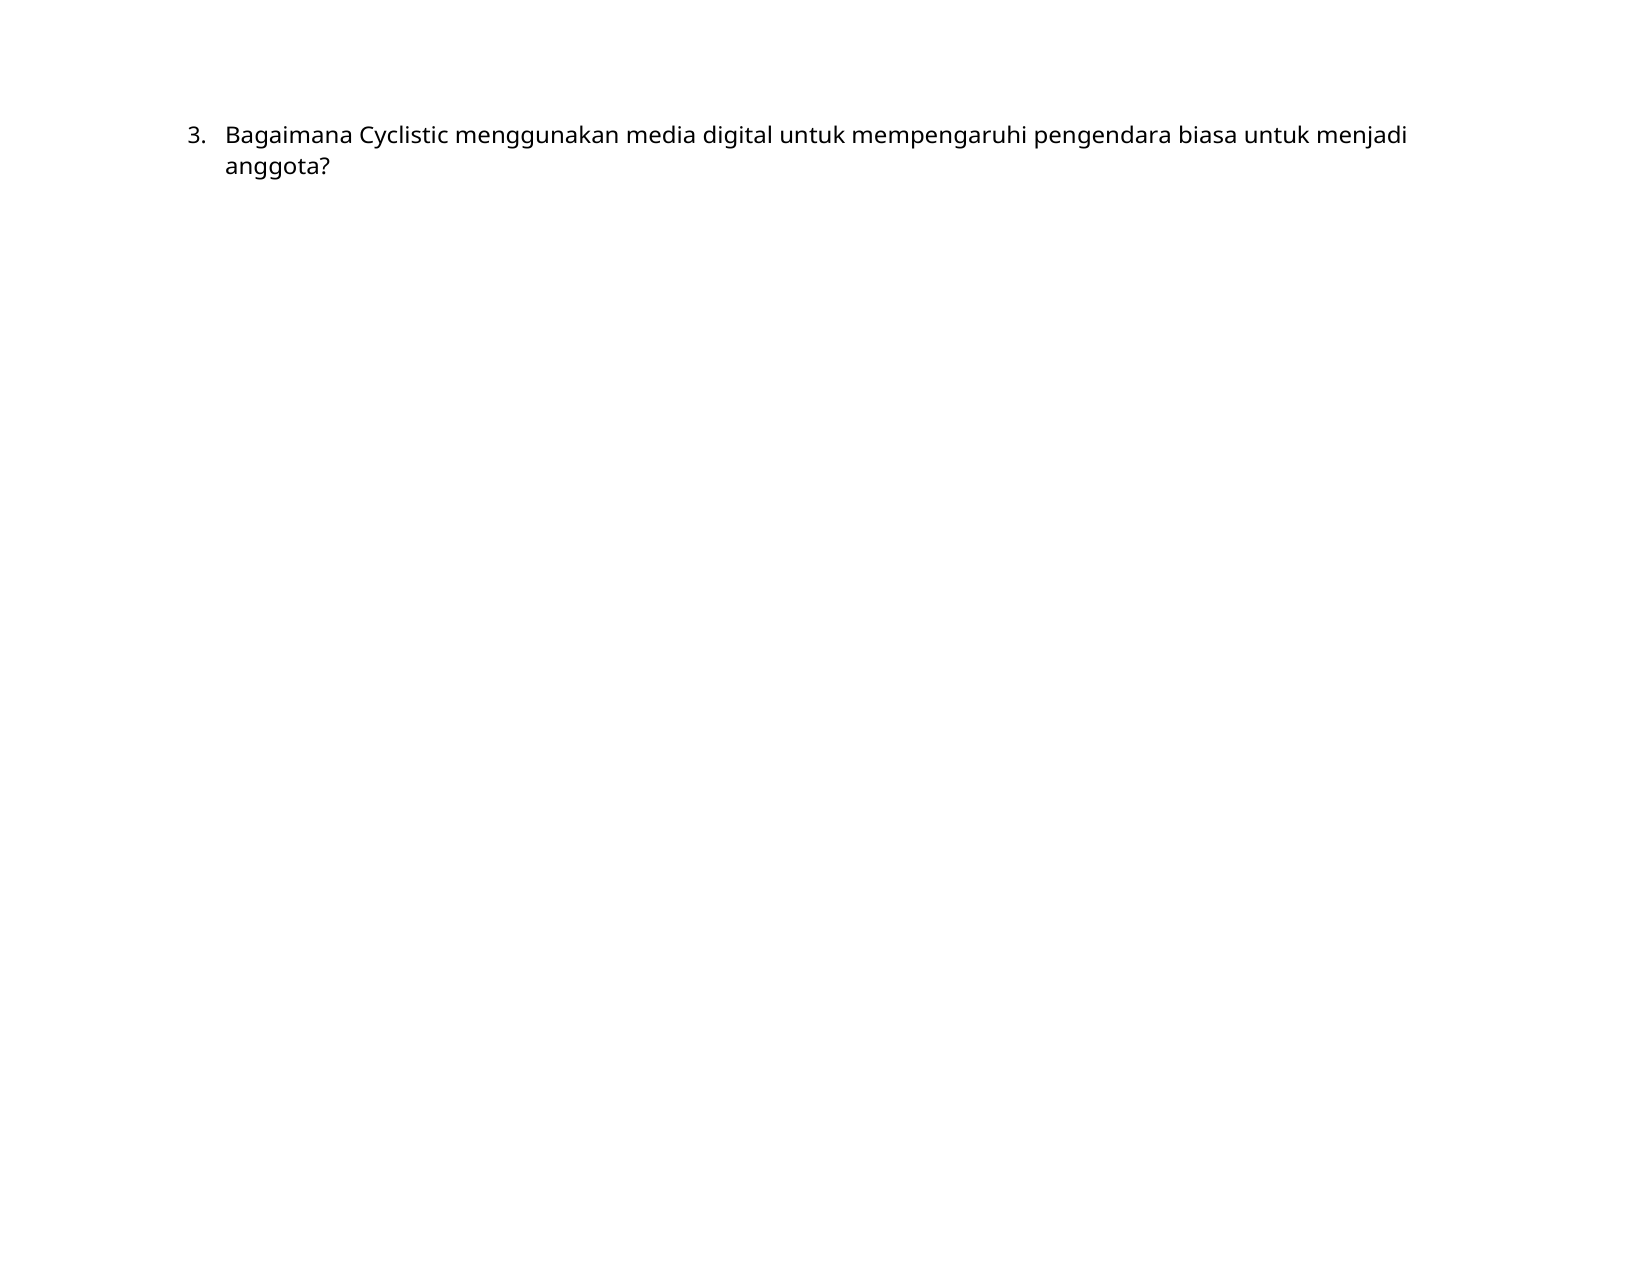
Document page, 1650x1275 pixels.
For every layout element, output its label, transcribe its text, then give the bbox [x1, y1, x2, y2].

list Bagaimana Cyclistic menggunakan media digital untuk mempengaruhi pengendara biasa untuk menjadi anggota? [187, 119, 1514, 181]
